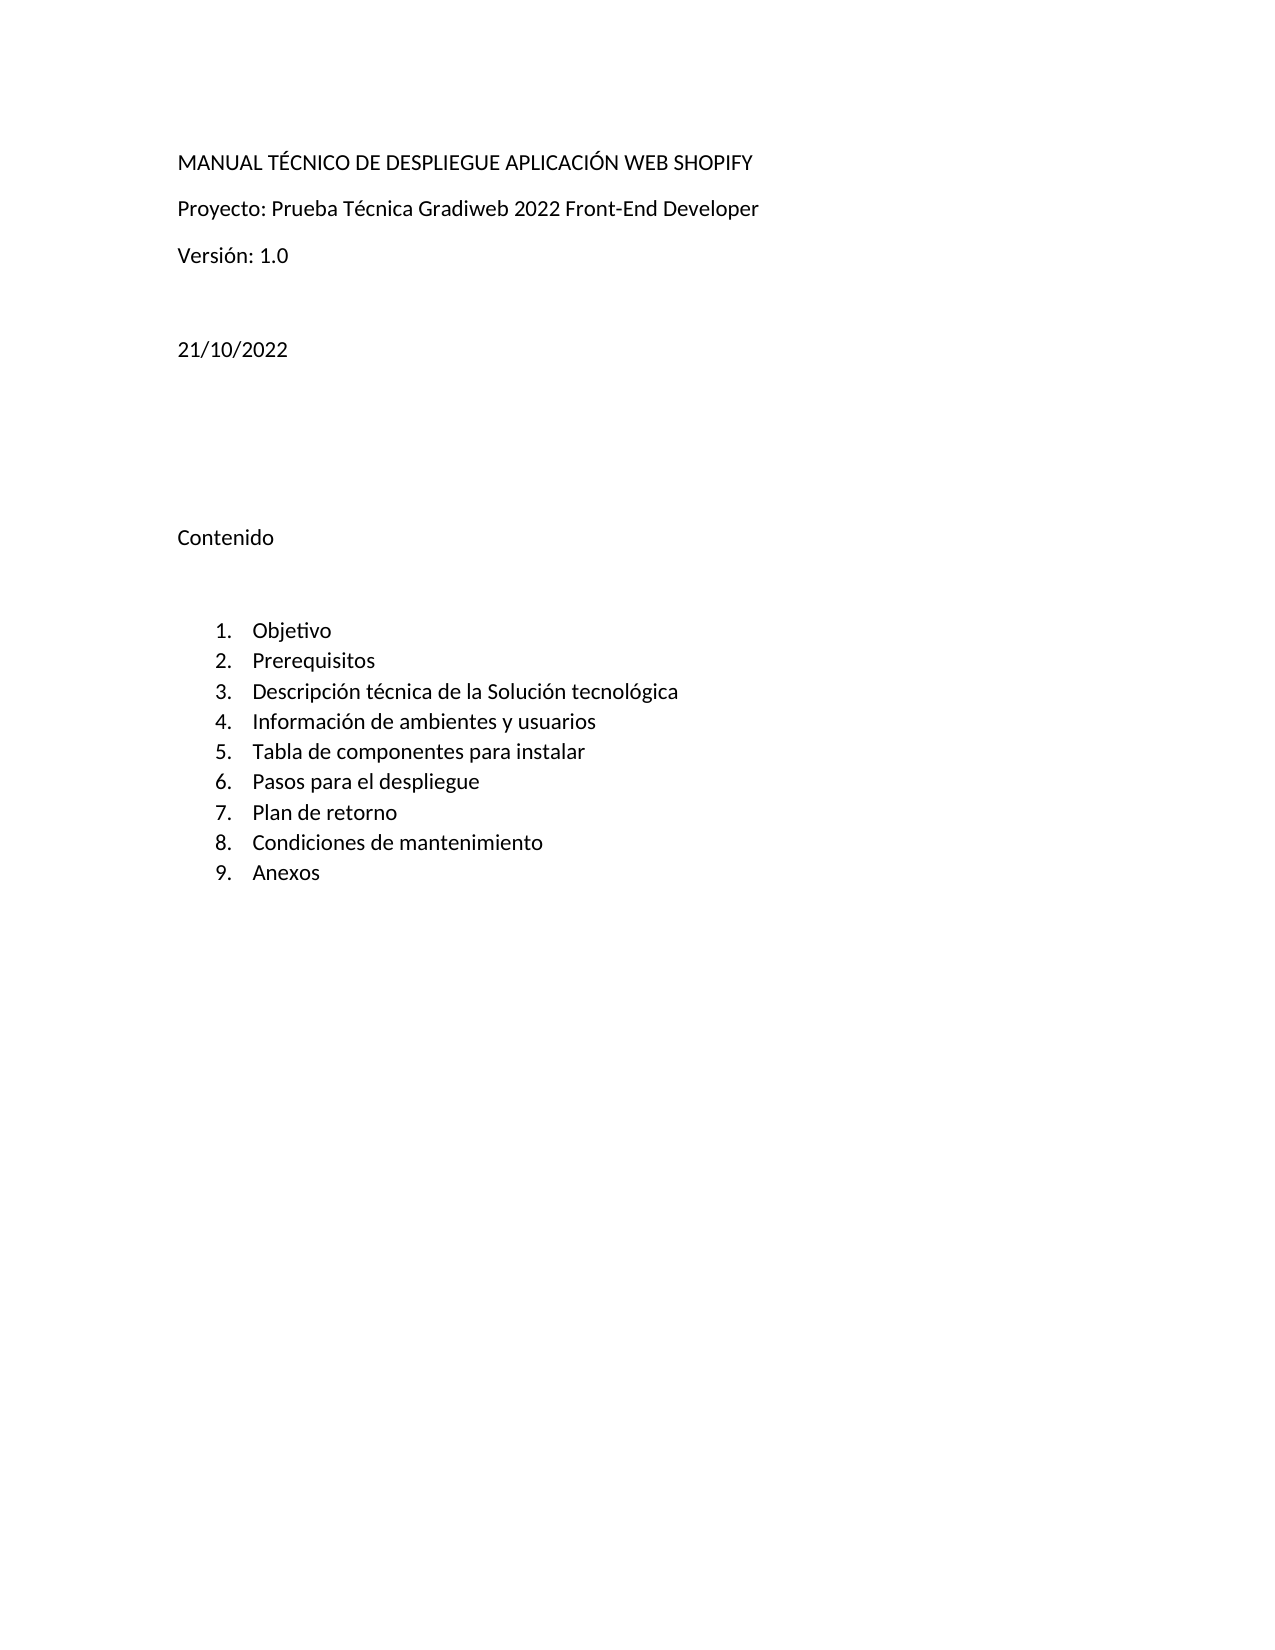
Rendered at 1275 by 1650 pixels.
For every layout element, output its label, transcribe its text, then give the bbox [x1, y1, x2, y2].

list Pasos para el despliegue [215, 767, 1098, 795]
text Proyecto: Prueba Técnica Gradiweb 2022 Front-End Developer [177, 194, 1098, 222]
list Anexos [215, 858, 1098, 886]
text 21/10/2022 [177, 335, 1098, 363]
list Descripción técnica de la Solución tecnológica [215, 677, 1098, 705]
list Plan de retorno [215, 798, 1098, 826]
list Objetivo [215, 616, 1098, 644]
text Versión: 1.0 [177, 241, 1098, 269]
list Prerequisitos [215, 647, 1098, 674]
list Tabla de componentes para instalar [215, 737, 1098, 765]
list Información de ambientes y usuarios [215, 707, 1098, 735]
text Contenido [177, 523, 1098, 551]
text MANUAL TÉCNICO DE DESPLIEGUE APLICACIÓN WEB SHOPIFY [177, 148, 1098, 176]
list Condiciones de mantenimiento [215, 828, 1098, 856]
